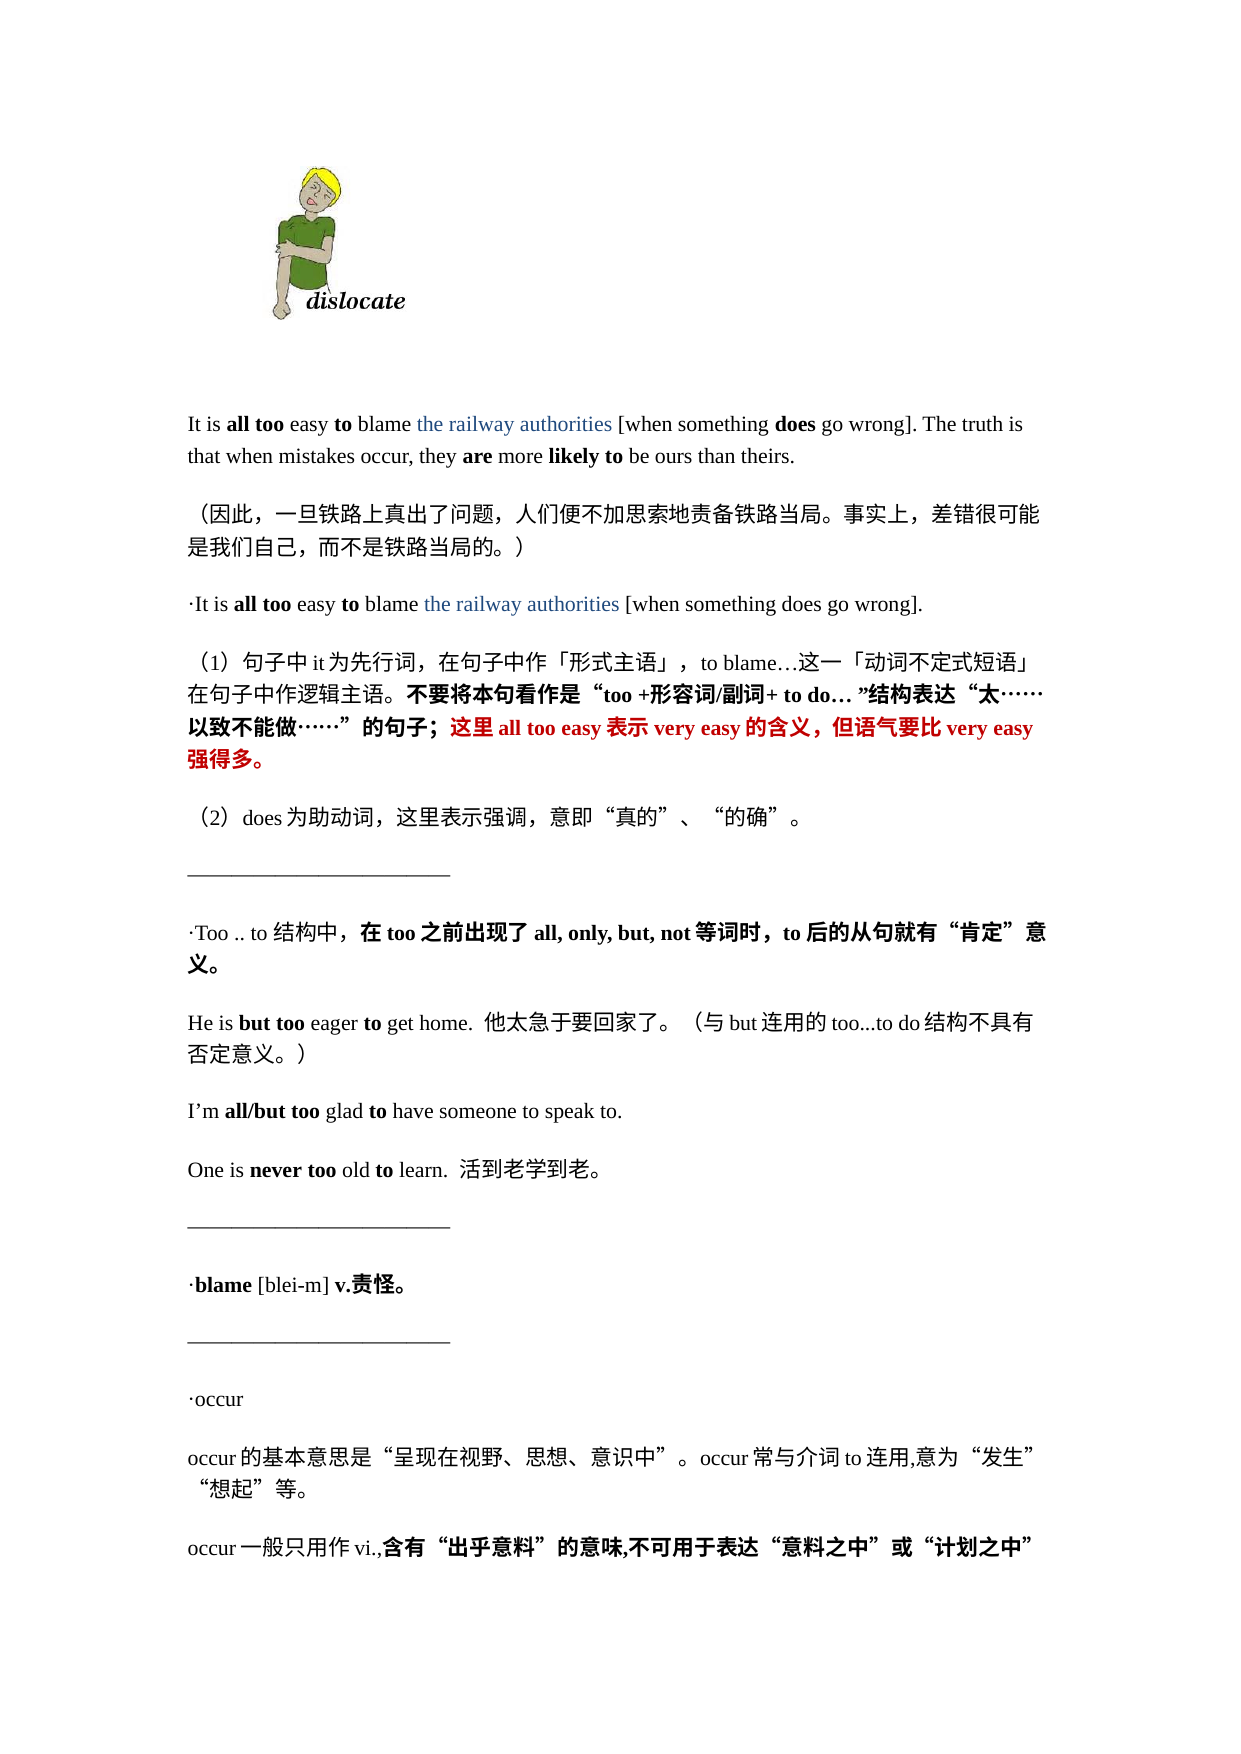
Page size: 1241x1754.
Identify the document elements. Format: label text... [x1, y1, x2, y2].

text （1）句子中it为先行词，在句子中作「形式主语」，to blame…这一「动词不定式短语」在句子中作逻辑主语。不要将本句看作是“too +形容词/副词+ to do… ”结构表达“太……以致不能做……”的句子；这里all too easy表示very easy的含义，但语气要比very easy强得多。 [187, 644, 1053, 774]
text ———————————— [187, 1324, 1053, 1357]
text occur的基本意思是“呈现在视野、思想、意识中”。occur常与介词to连用,意为“发生”“想起”等。 [187, 1439, 1053, 1504]
text ·Too .. to 结构中，在too之前出现了all, only, but, not等词时，to 后的从句就有“肯定”意义。 [187, 914, 1053, 979]
text （2）does为助动词，这里表示强调，意即“真的”、“的确”。 [187, 799, 1053, 832]
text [187, 1529, 1053, 1562]
text ———————————— [187, 857, 1053, 889]
text ·It is all too easy to blame the railway authorities [when something does go wrong]. [187, 587, 1053, 619]
text （因此，一旦铁路上真出了问题，人们便不加思索地责备铁路当局。事实上，差错很可能是我们自己，而不是铁路当局的。） [187, 497, 1053, 562]
picture [187, 166, 422, 320]
text He is but too eager to get home. 他太急于要回家了。（与but连用的too...to do结构不具有否定意义。） [187, 1004, 1053, 1069]
text ·blame [blei-m] v.责怪。 [187, 1267, 1053, 1299]
text One is never too old to learn. 活到老学到老。 [187, 1152, 1053, 1184]
text I’m all/but too glad to have someone to speak to. [187, 1094, 1053, 1127]
text ·occur [187, 1382, 1053, 1414]
text It is all too easy to blame the railway authorities [when something does go wrong]. The truth is that when mistakes occur, they are more likely to be ours than theirs. [187, 407, 1053, 472]
text ———————————— [187, 1209, 1053, 1242]
